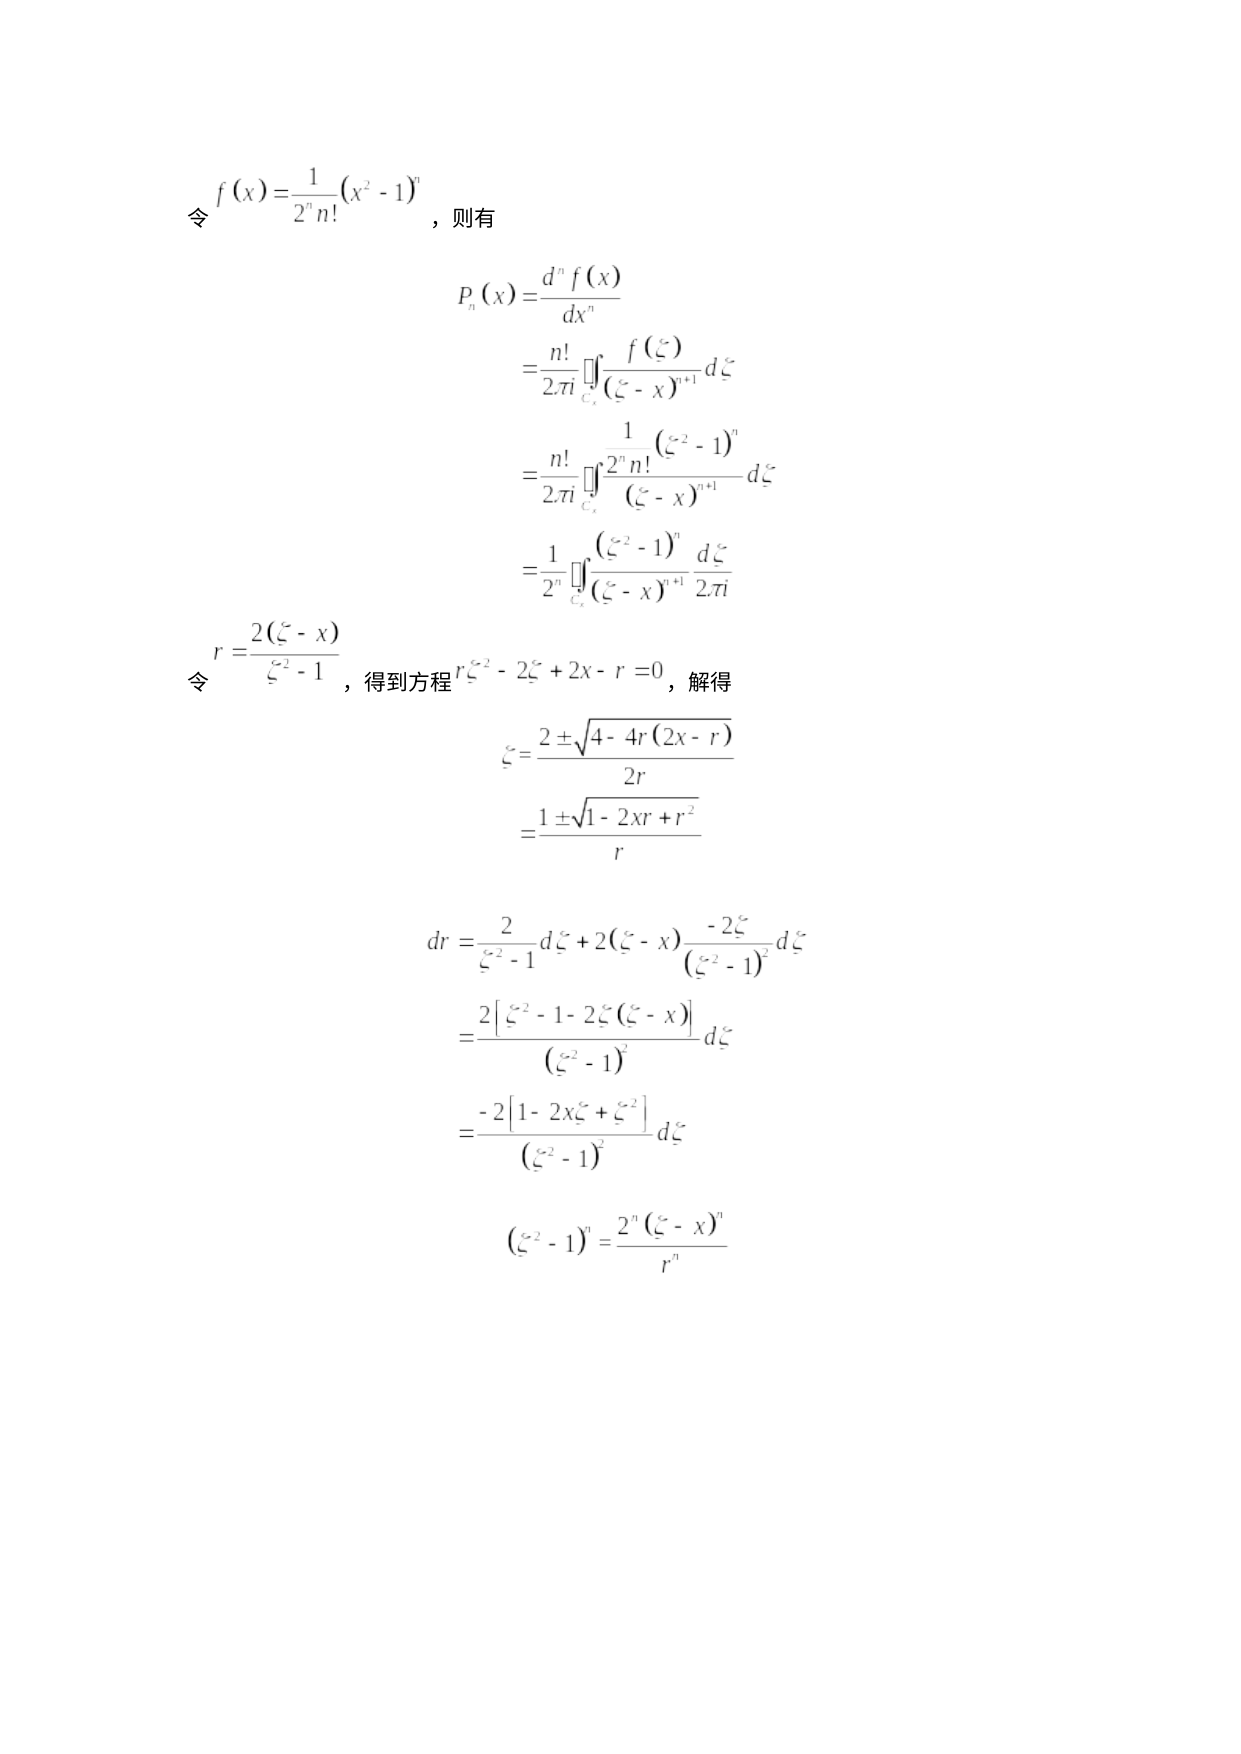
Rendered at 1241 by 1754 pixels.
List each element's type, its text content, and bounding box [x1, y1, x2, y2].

text 令，得到方程，解得 [187, 617, 1053, 714]
text 令 ，则有 [187, 162, 1053, 259]
